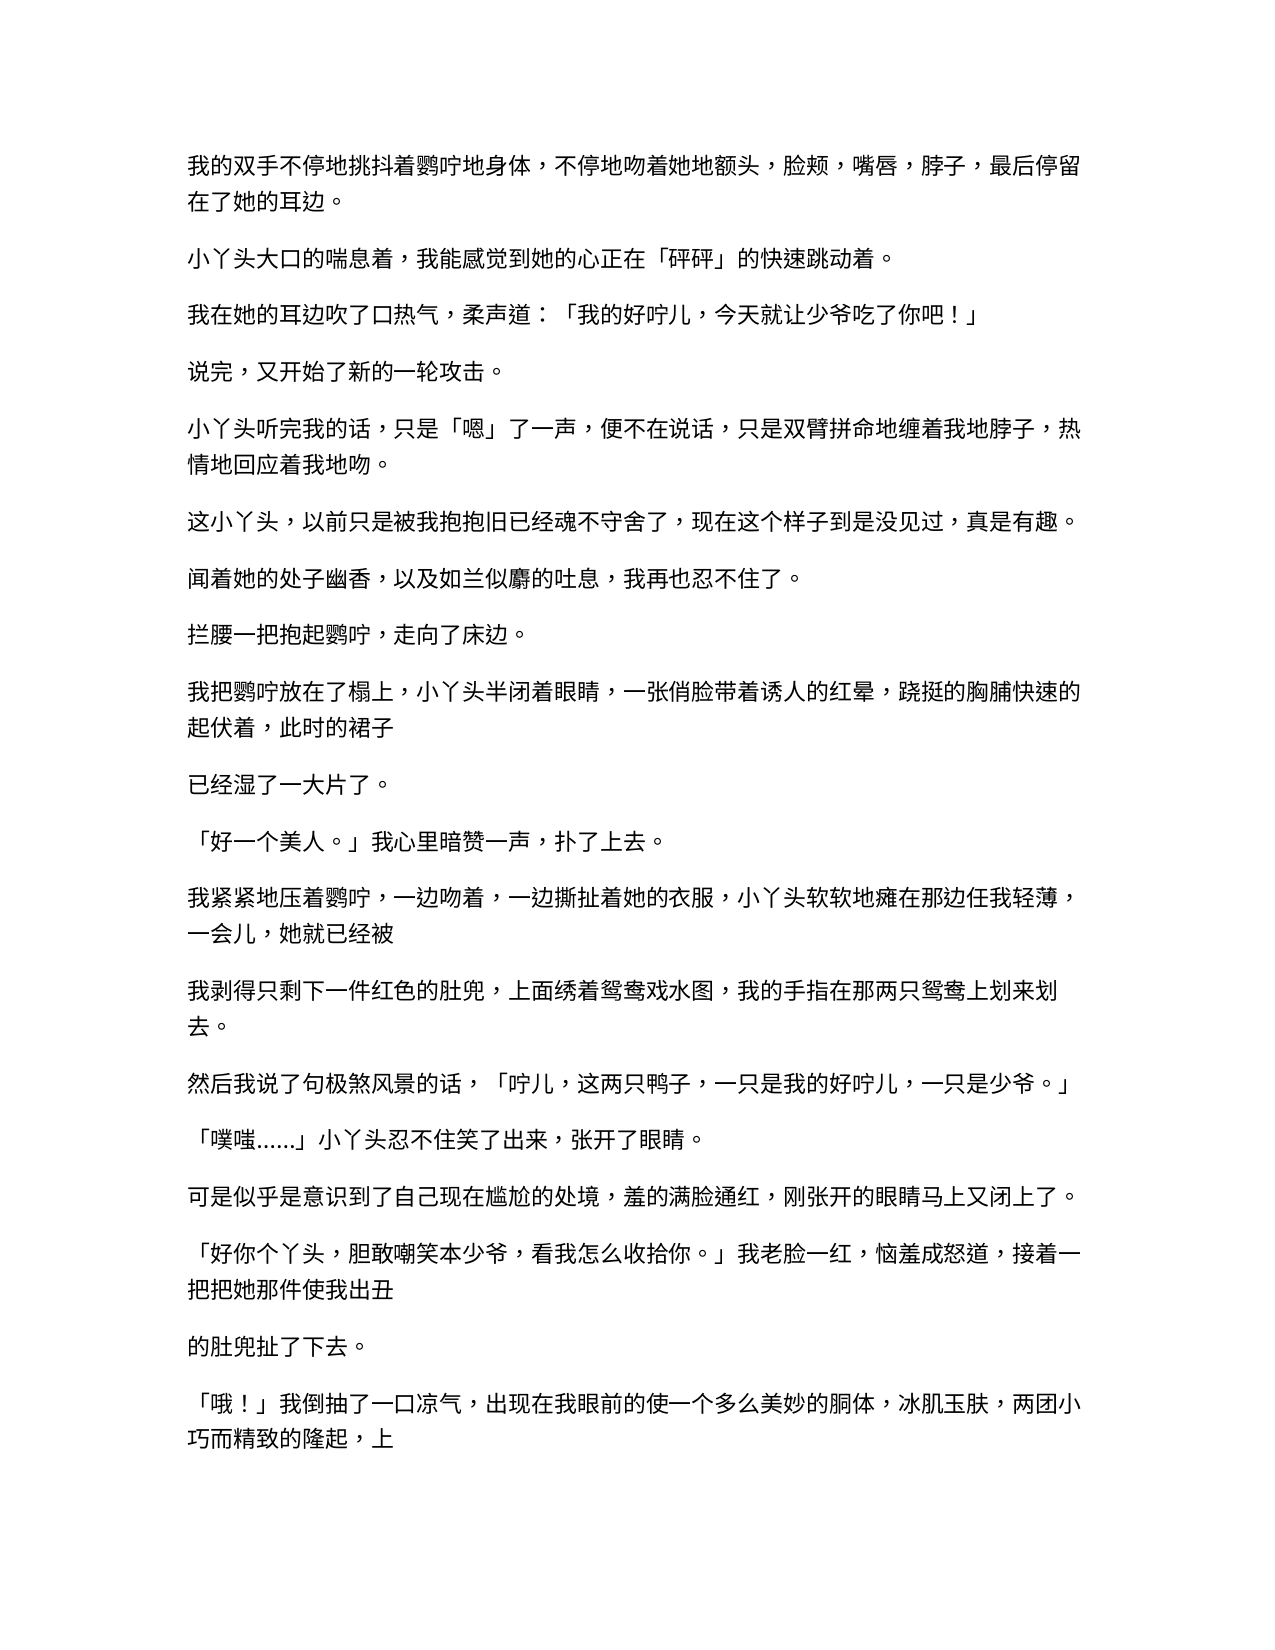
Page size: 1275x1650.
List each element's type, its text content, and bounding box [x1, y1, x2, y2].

text 小丫头听完我的话，只是「嗯」了一声，便不在说话，只是双臂拼命地缠着我地脖子，热情地回应着我地吻。 [187, 413, 1087, 480]
text 这小丫头，以前只是被我抱抱旧已经魂不守舍了，现在这个样子到是没见过，真是有趣。 [187, 506, 1087, 537]
text 小丫头大口的喘息着，我能感觉到她的心正在「砰砰」的快速跳动着。 [187, 243, 1087, 274]
text 我把鹦咛放在了榻上，小丫头半闭着眼睛，一张俏脸带着诱人的红晕，跷挺的胸脯快速的起伏着，此时的裙子 [187, 676, 1087, 743]
text 「好你个丫头，胆敢嘲笑本少爷，看我怎么收拾你。」我老脸一红，恼羞成怒道，接着一把把她那件使我出丑 [187, 1238, 1087, 1305]
text 我紧紧地压着鹦咛，一边吻着，一边撕扯着她的衣服，小丫头软软地瘫在那边任我轻薄，一会儿，她就已经被 [187, 882, 1087, 949]
text 然后我说了句极煞风景的话，「咛儿，这两只鸭子，一只是我的好咛儿，一只是少爷。」 [187, 1068, 1087, 1099]
text 「好一个美人。」我心里暗赞一声，扑了上去。 [187, 826, 1087, 857]
text 闻着她的处子幽香，以及如兰似麝的吐息，我再也忍不住了。 [187, 562, 1087, 594]
text 的肚兜扯了下去。 [187, 1331, 1087, 1362]
text 可是似乎是意识到了自己现在尴尬的处境，羞的满脸通红，刚张开的眼睛马上又闭上了。 [187, 1181, 1087, 1212]
text 我剥得只剩下一件红色的肚兜，上面绣着鸳鸯戏水图，我的手指在那两只鸳鸯上划来划去。 [187, 975, 1087, 1042]
text 拦腰一把抱起鹦咛，走向了床边。 [187, 619, 1087, 651]
text 已经湿了一大片了。 [187, 769, 1087, 800]
text 我的双手不停地挑抖着鹦咛地身体，不停地吻着她地额头，脸颊，嘴唇，脖子，最后停留在了她的耳边。 [187, 150, 1087, 217]
text 「噗嗤……」小丫头忍不住笑了出来，张开了眼睛。 [187, 1124, 1087, 1156]
text 「哦！」我倒抽了一口凉气，出现在我眼前的使一个多么美妙的胴体，冰肌玉肤，两团小巧而精致的隆起，上 [187, 1387, 1087, 1455]
text 说完，又开始了新的一轮攻击。 [187, 356, 1087, 387]
text 我在她的耳边吹了口热气，柔声道：「我的好咛儿，今天就让少爷吃了你吧！」 [187, 299, 1087, 331]
